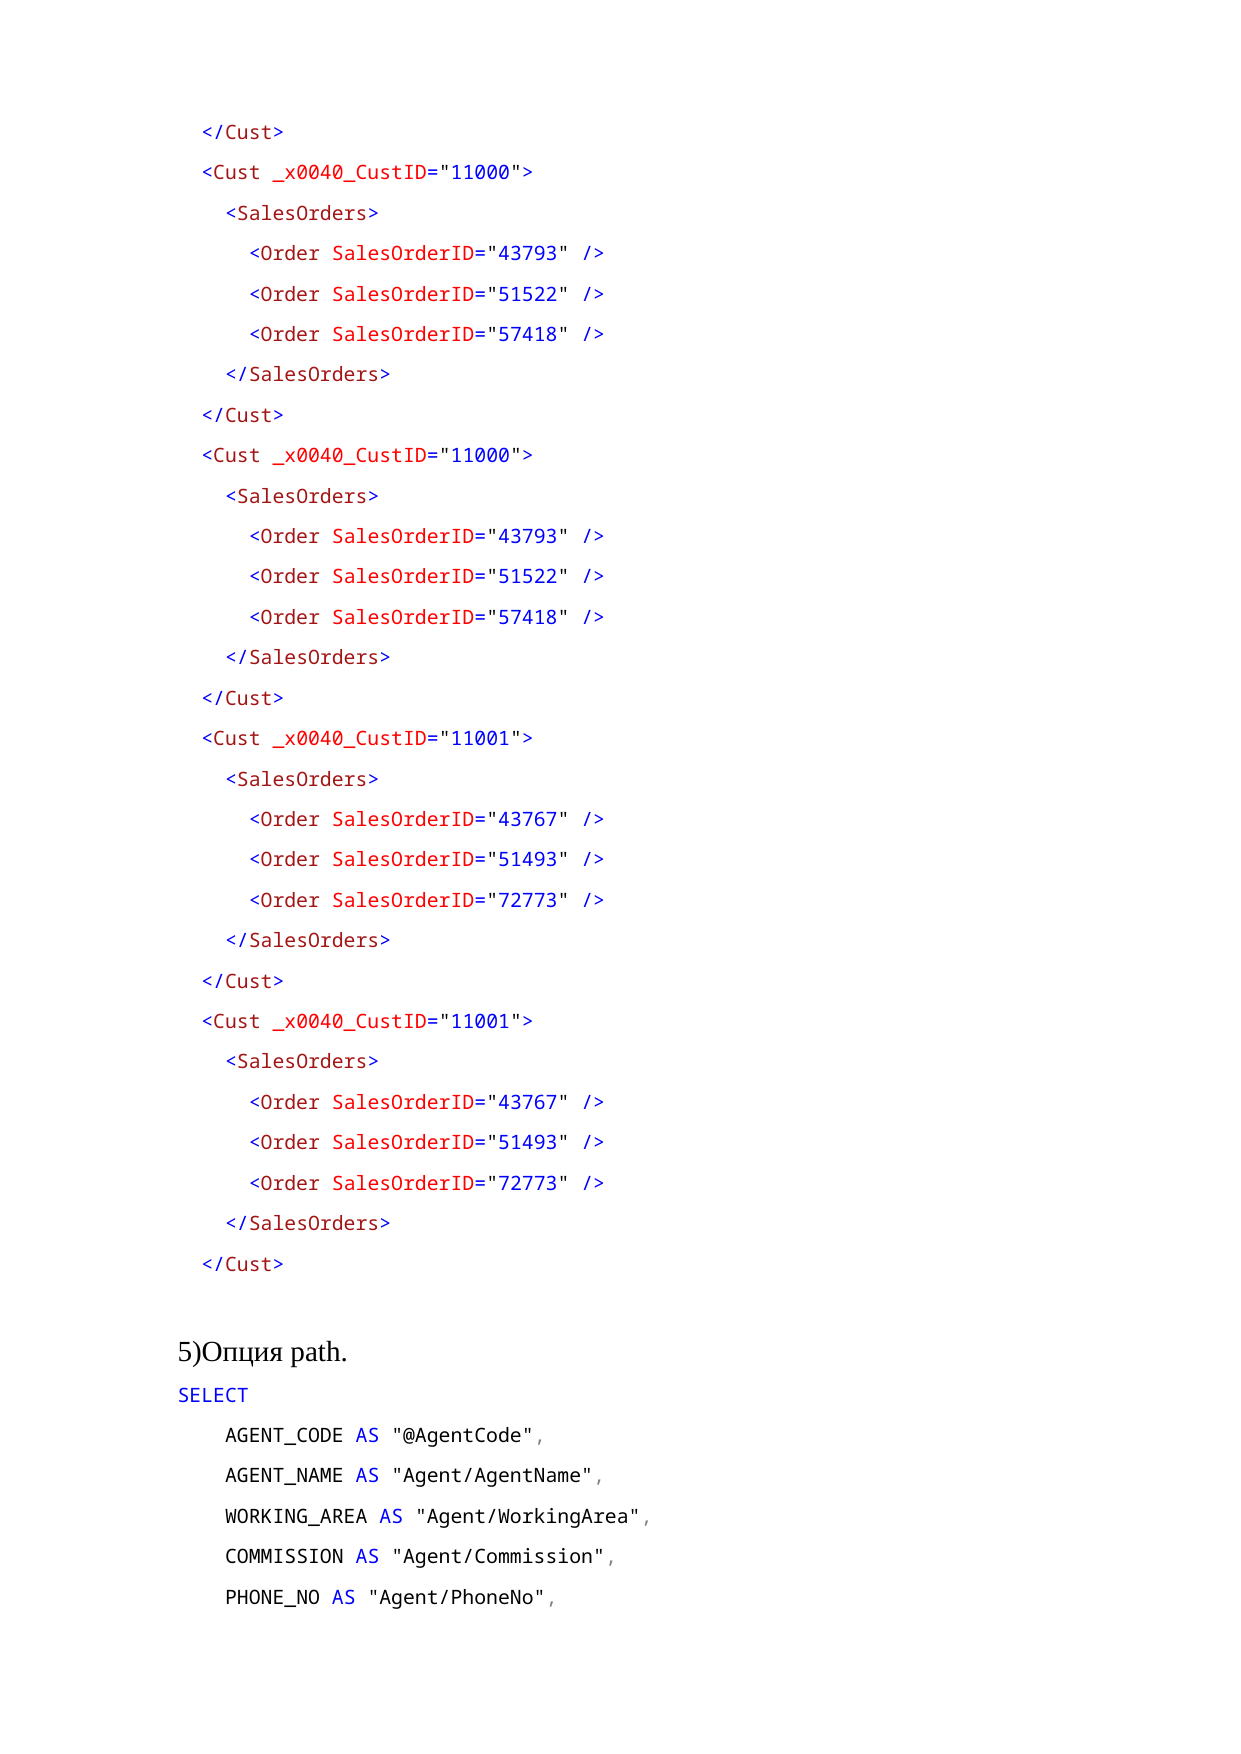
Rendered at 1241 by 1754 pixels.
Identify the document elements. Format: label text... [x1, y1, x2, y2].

text <Order SalesOrderID="51493" /> [177, 1128, 1152, 1156]
text </SalesOrders> [177, 926, 1152, 953]
text <Cust _x0040_CustID="11001"> [177, 724, 1152, 751]
text <Order SalesOrderID="57418" /> [177, 320, 1152, 347]
text </Cust> [177, 401, 1152, 428]
text <Order SalesOrderID="72773" /> [177, 886, 1152, 913]
text <Cust _x0040_CustID="11000"> [177, 158, 1152, 186]
text <Order SalesOrderID="43767" /> [177, 805, 1152, 832]
text <Order SalesOrderID="43767" /> [177, 1088, 1152, 1115]
text <SalesOrders> [177, 482, 1152, 509]
text COMMISSION AS "Agent/Commission", [177, 1543, 1152, 1569]
text </Cust> [177, 1250, 1152, 1277]
text WORKING_AREA AS "Agent/WorkingArea", [177, 1502, 1152, 1529]
text <Cust _x0040_CustID="11000"> [177, 441, 1152, 468]
text </Cust> [177, 118, 1152, 145]
text <Order SalesOrderID="43793" /> [177, 239, 1152, 266]
text <Order SalesOrderID="43793" /> [177, 522, 1152, 549]
text <Order SalesOrderID="72773" /> [177, 1169, 1152, 1196]
text <Cust _x0040_CustID="11001"> [177, 1007, 1152, 1034]
text </SalesOrders> [177, 643, 1152, 671]
text <SalesOrders> [177, 765, 1152, 792]
text <Order SalesOrderID="51522" /> [177, 280, 1152, 307]
text </Cust> [177, 684, 1152, 711]
text <Order SalesOrderID="57418" /> [177, 603, 1152, 630]
text AGENT_NAME AS "Agent/AgentName", [177, 1462, 1152, 1489]
text </SalesOrders> [177, 1209, 1152, 1236]
text </Cust> [177, 967, 1152, 994]
text 5)Опция path. SELECT [177, 1290, 1152, 1408]
text </SalesOrders> [177, 361, 1152, 388]
text AGENT_CODE AS "@AgentCode", [177, 1421, 1152, 1448]
text <Order SalesOrderID="51522" /> [177, 563, 1152, 590]
text <Order SalesOrderID="51493" /> [177, 846, 1152, 873]
text PHONE_NO AS "Agent/PhoneNo", [177, 1583, 1152, 1610]
text <SalesOrders> [177, 199, 1152, 226]
text <SalesOrders> [177, 1048, 1152, 1075]
